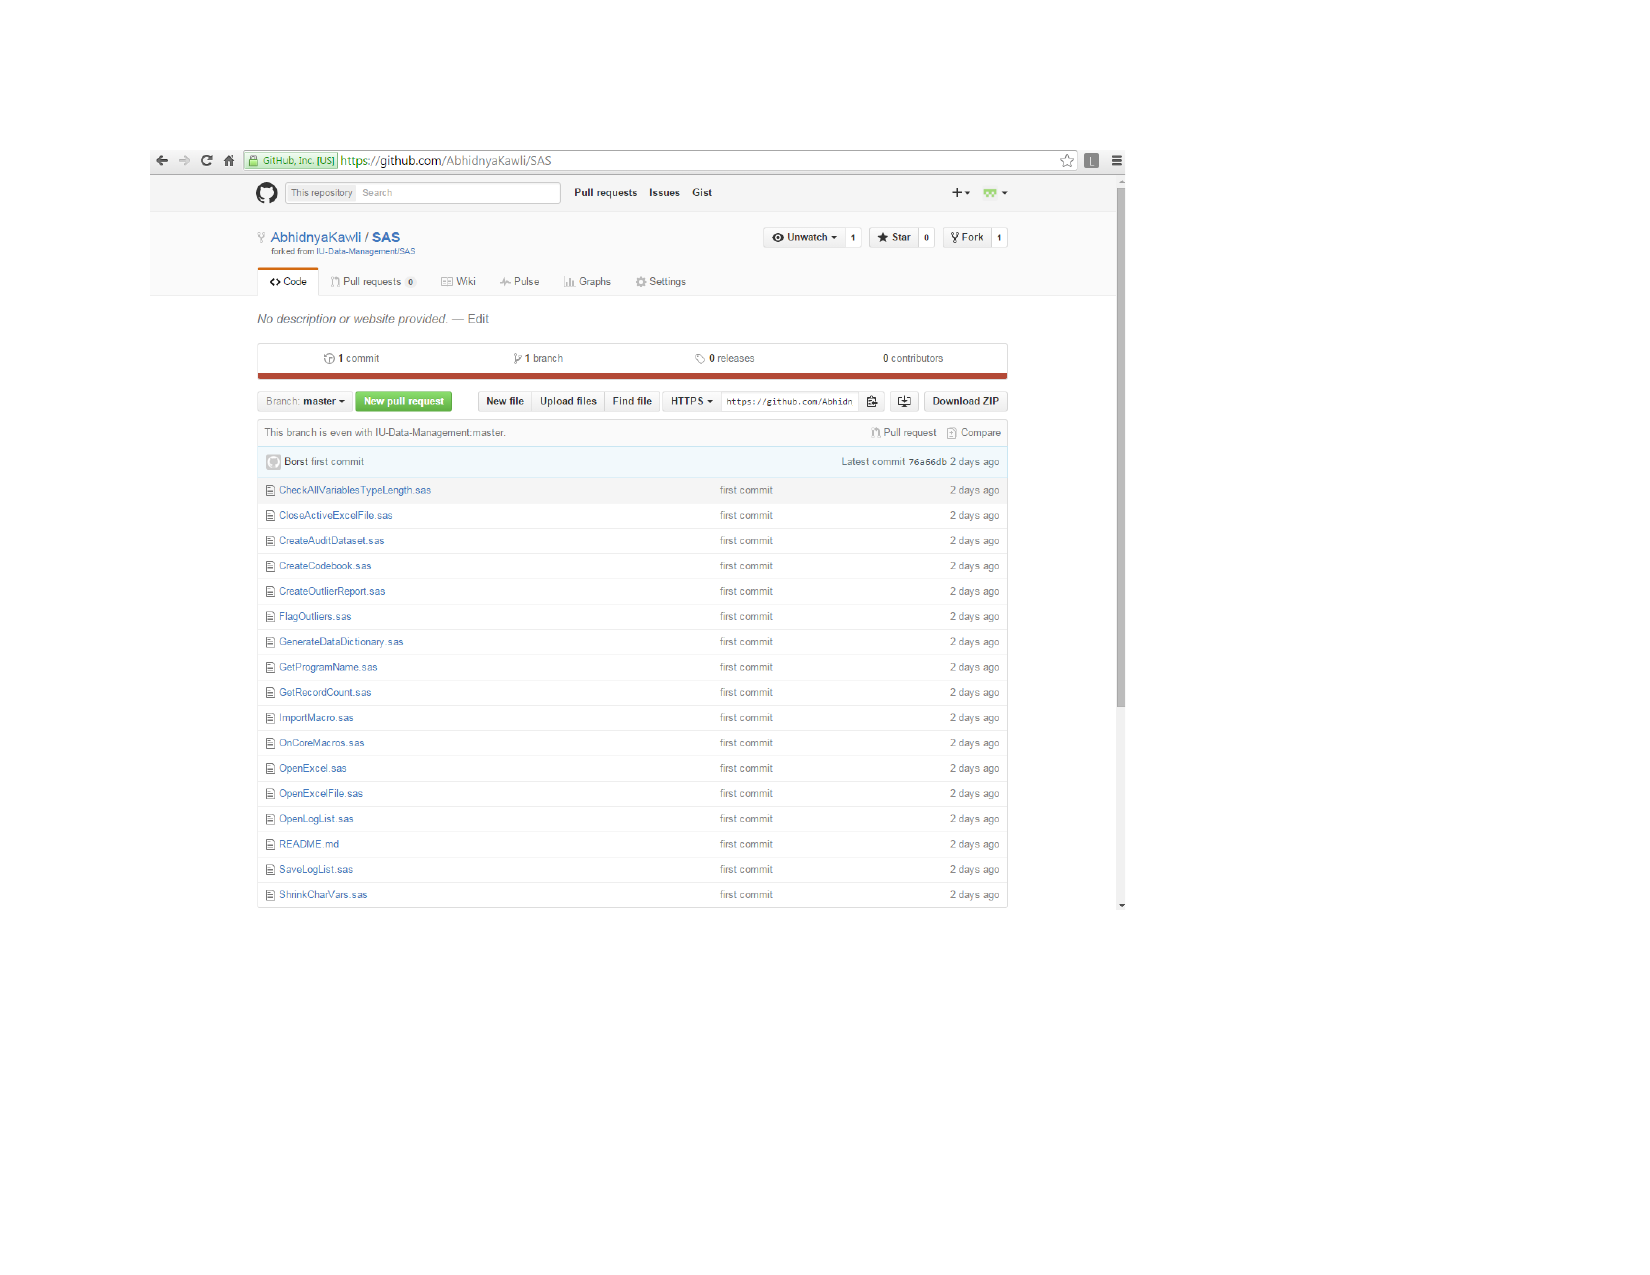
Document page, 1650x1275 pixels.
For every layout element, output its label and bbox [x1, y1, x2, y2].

picture [150, 150, 1125, 910]
